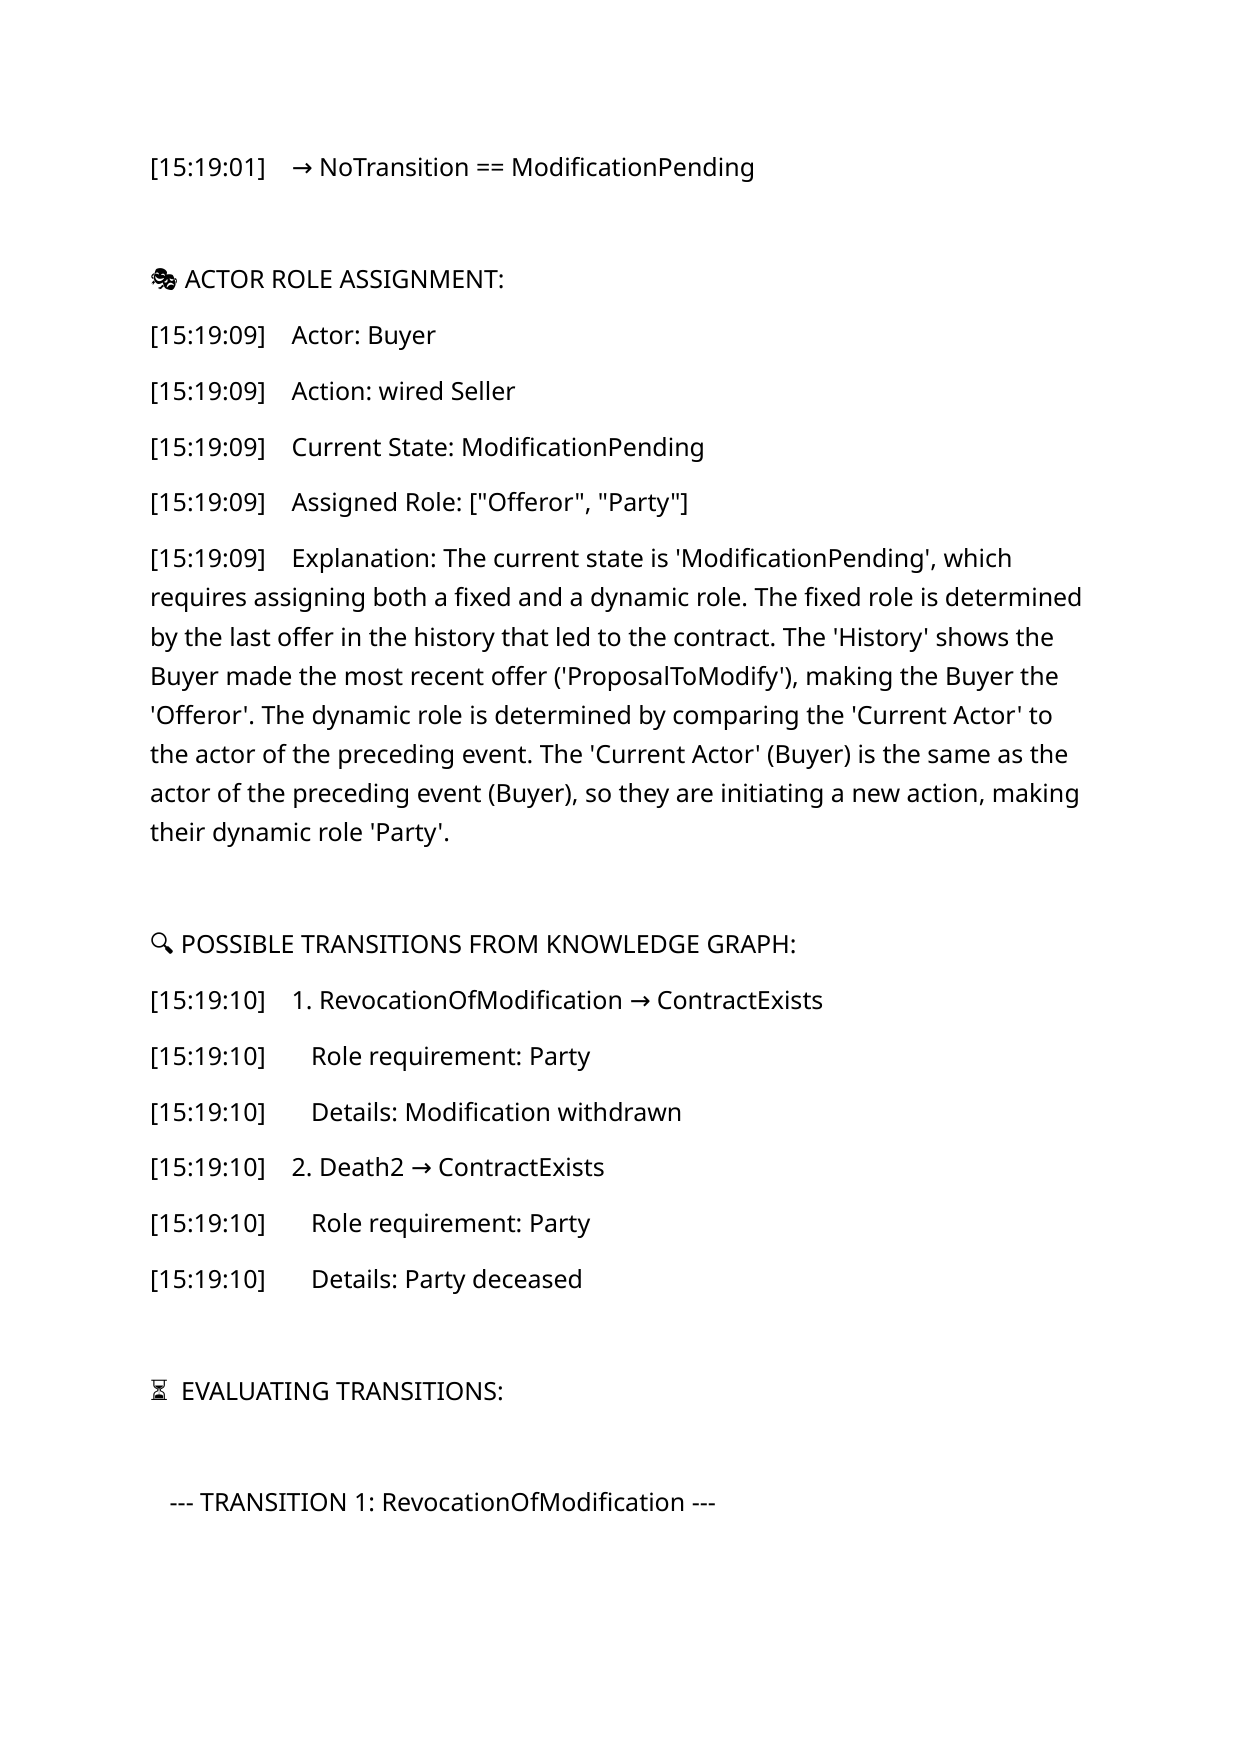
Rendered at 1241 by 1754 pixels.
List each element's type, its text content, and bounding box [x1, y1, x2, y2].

text 🔍 POSSIBLE TRANSITIONS FROM KNOWLEDGE GRAPH: [150, 927, 1090, 961]
text [15:19:10] Details: Modification withdrawn [150, 1094, 1090, 1128]
text [15:19:09] Current State: ModificationPending [150, 429, 1090, 463]
text [15:19:09] Actor: Buyer [150, 317, 1090, 352]
text [15:19:10] 2. Death2 → ContractExists [150, 1150, 1090, 1184]
text [15:19:09] Assigned Role: ["Offeror", "Party"] [150, 485, 1090, 519]
text [15:19:10] Role requirement: Party [150, 1206, 1090, 1240]
text ⏳ EVALUATING TRANSITIONS: [150, 1373, 1090, 1407]
text [15:19:09] Action: wired Seller [150, 373, 1090, 407]
text [15:19:10] Role requirement: Party [150, 1038, 1090, 1072]
text [15:19:01] → NoTransition == ModificationPending [150, 150, 1090, 184]
text --- TRANSITION 1: RevocationOfModification --- [150, 1485, 1090, 1519]
text [15:19:10] Details: Party deceased [150, 1262, 1090, 1296]
text 🎭 ACTOR ROLE ASSIGNMENT: [150, 262, 1090, 296]
text [15:19:10] 1. RevocationOfModification → ContractExists [150, 982, 1090, 1017]
text [15:19:09] Explanation: The current state is 'ModificationPending', which requires assigning both a fixed and a dynamic role. The fixed role is determined by the last offer in the history that led to the contract. The 'History' shows the Buyer made the most recent offer ('ProposalToModify'), making the Buyer the 'Offeror'. The dynamic role is determined by comparing the 'Current Actor' to the actor of the preceding event. The 'Current Actor' (Buyer) is the same as the actor of the preceding event (Buyer), so they are initiating a new action, making their dynamic role 'Party'. [150, 541, 1090, 849]
